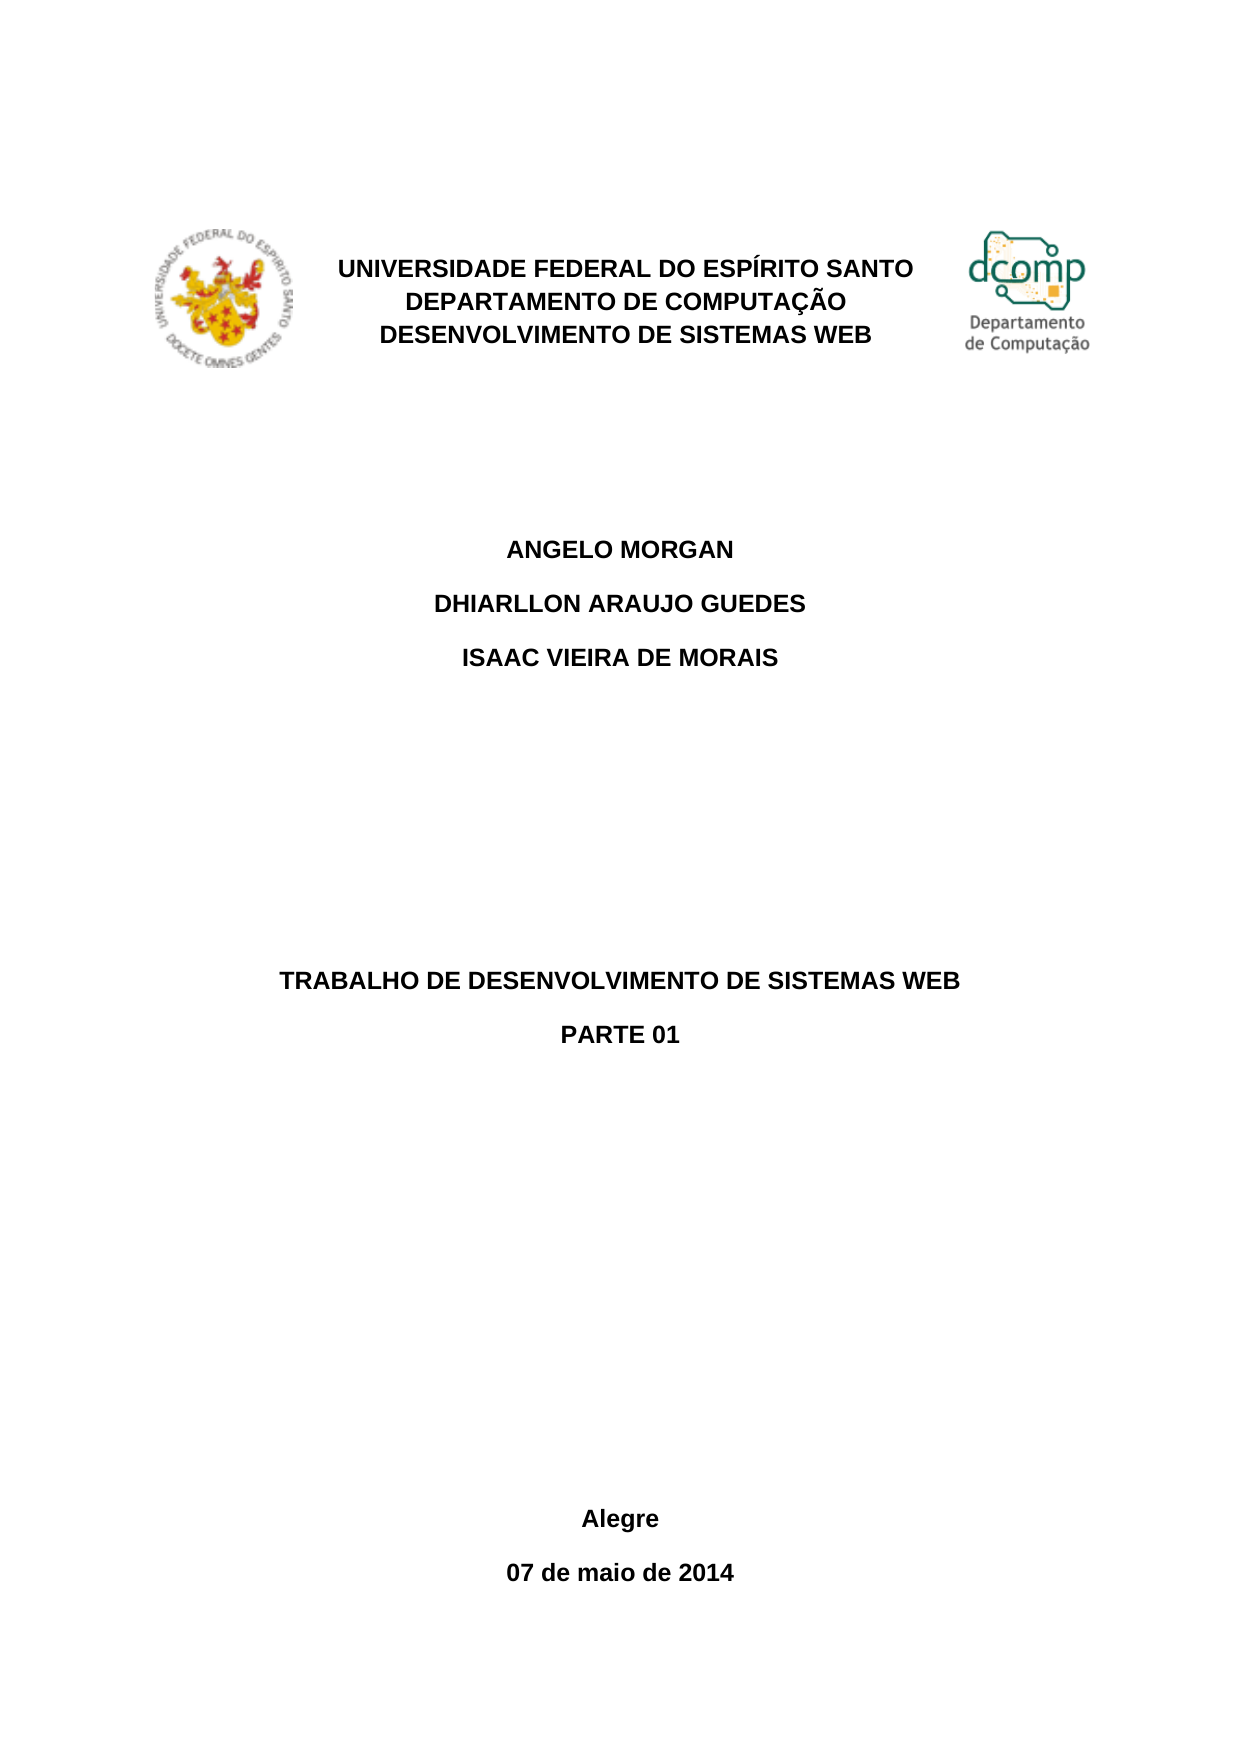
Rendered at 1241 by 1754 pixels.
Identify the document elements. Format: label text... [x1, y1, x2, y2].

text Alegre [177, 1504, 1063, 1533]
text UNIVERSIDADE FEDERAL DO ESPÍRITO SANTO DEPARTAMENTO DE COMPUTAÇÃO DESENVOLVIMENTO DE SISTEMAS WEB [293, 254, 958, 348]
picture [958, 221, 1097, 359]
text ANGELO MORGAN [177, 535, 1063, 564]
text TRABALHO DE DESENVOLVIMENTO DE SISTEMAS WEB [177, 966, 1063, 995]
text ISAAC VIEIRA DE MORAIS [177, 643, 1063, 672]
text 07 de maio de 2014 [177, 1558, 1063, 1587]
text PARTE 01 [177, 1020, 1063, 1048]
picture [154, 229, 293, 368]
text DHIARLLON ARAUJO GUEDES [177, 589, 1063, 618]
